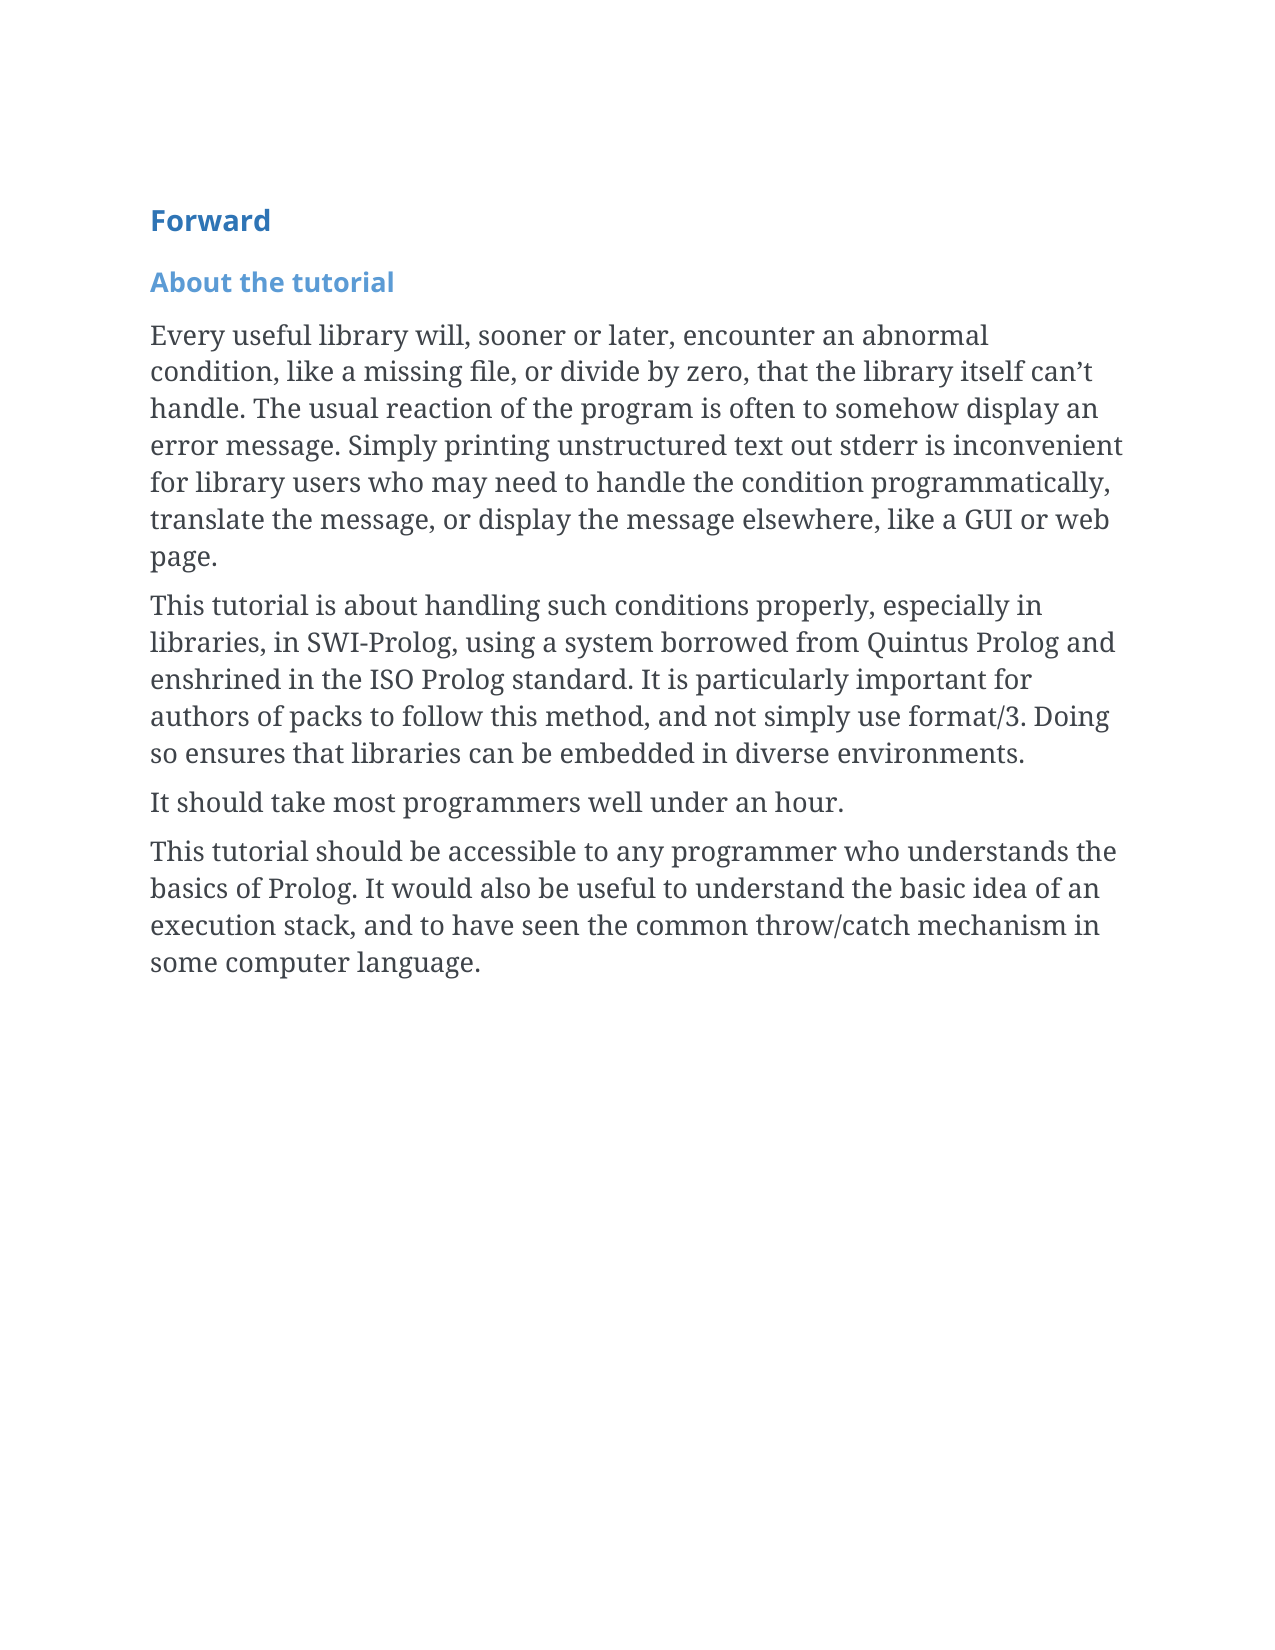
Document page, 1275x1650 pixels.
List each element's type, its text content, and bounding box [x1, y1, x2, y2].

text It should take most programmers well under an hour. [150, 783, 1125, 820]
text Every useful library will, sooner or later, encounter an abnormal condition, like a missing file, or divide by zero, that the library itself can’t handle. The usual reaction of the program is often to somehow display an error message. Simply printing unstructured text out stderr is inconvenient for library users who may need to handle the condition programmatically, translate the message, or display the message elsewhere, like a GUI or web page. [150, 316, 1125, 574]
text This tutorial is about handling such conditions properly, especially in libraries, in SWI-Prolog, using a system borrowed from Quintus Prolog and enshrined in the ISO Prolog standard. It is particularly important for authors of packs to follow this method, and not simply use format/3. Doing so ensures that libraries can be embedded in diverse environments. [150, 587, 1125, 771]
subtitle Forward [150, 200, 1125, 240]
text This tutorial should be accessible to any programmer who understands the basics of Prolog. It would also be useful to understand the basic idea of an execution stack, and to have seen the common throw/catch mechanism in some computer language. [150, 833, 1125, 980]
subtitle About the tutorial [150, 264, 1125, 301]
